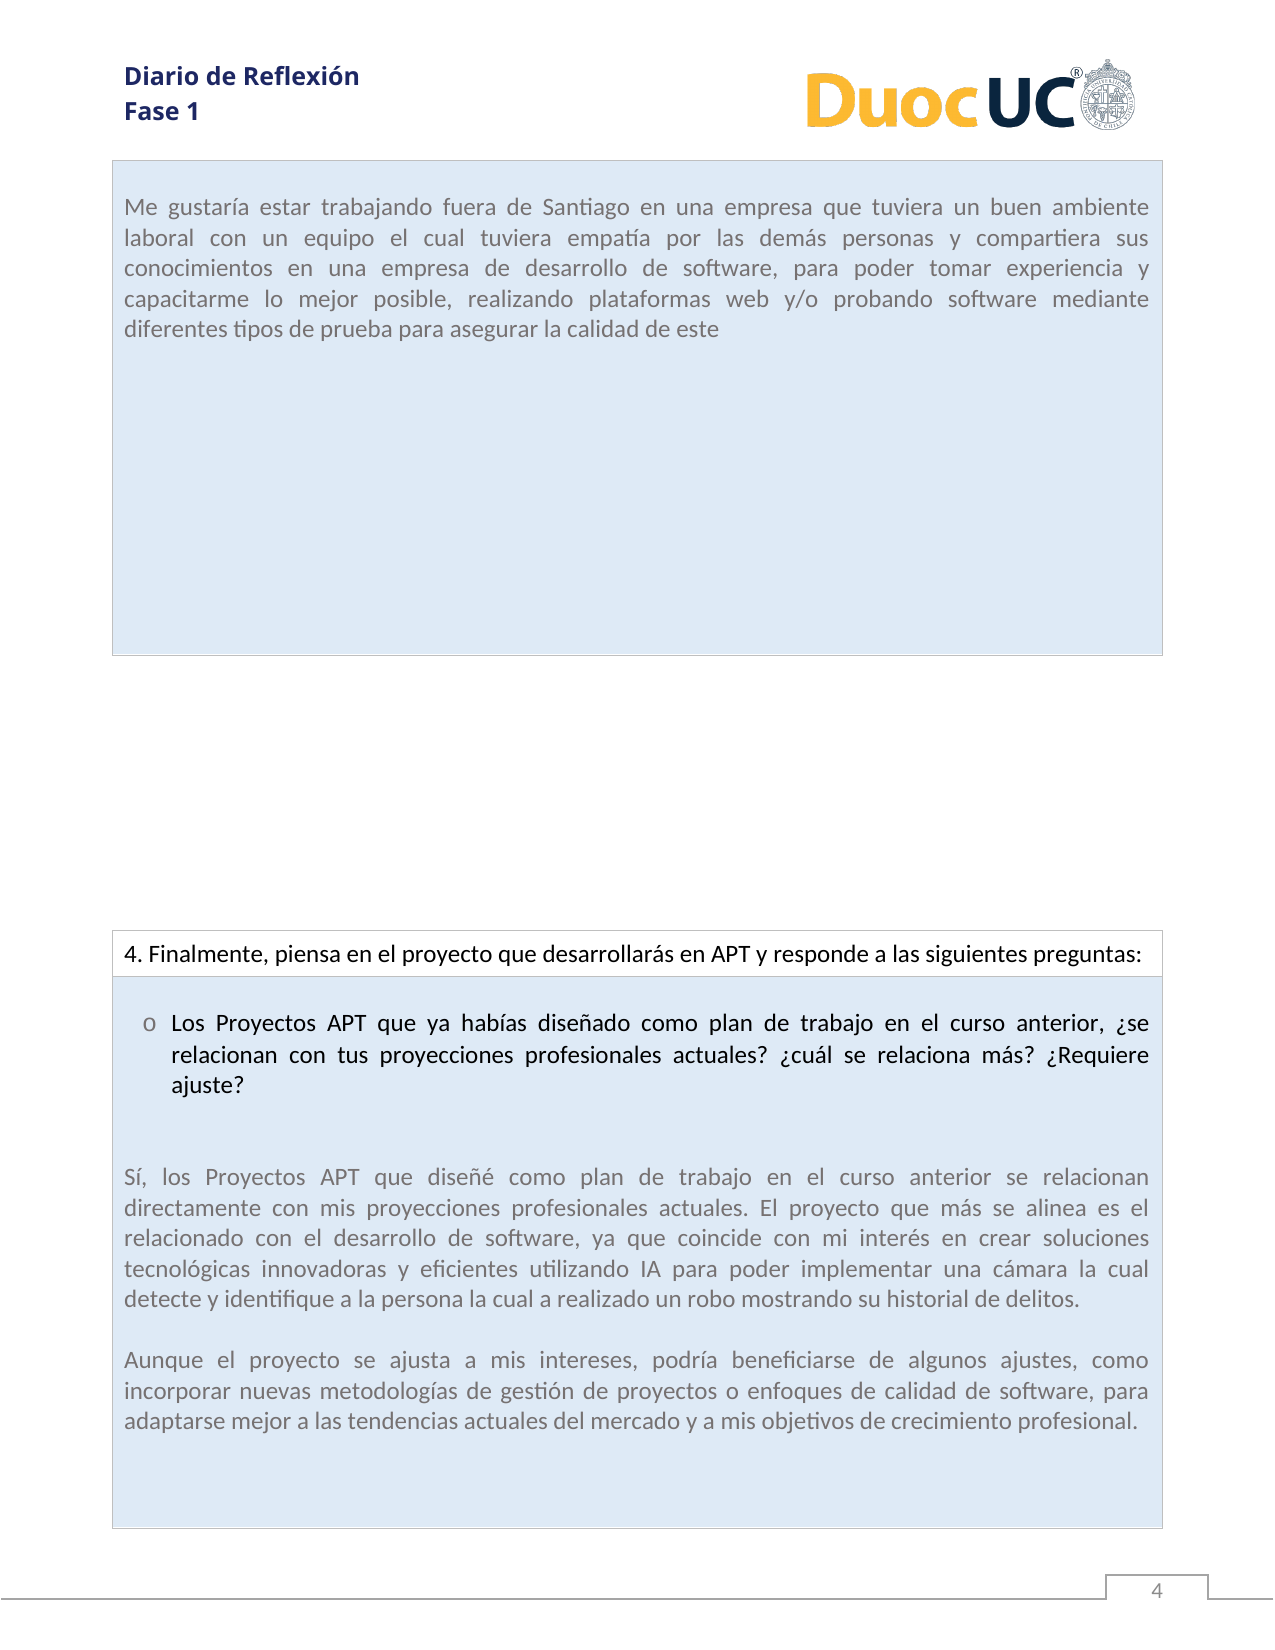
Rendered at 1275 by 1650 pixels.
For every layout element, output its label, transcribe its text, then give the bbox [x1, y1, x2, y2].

picture [807, 59, 1135, 130]
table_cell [113, 161, 1162, 654]
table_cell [113, 977, 1162, 1527]
table_header 4. Finalmente, piensa en el proyecto que desarrollarás en APT y responde a las siguientes preguntas: [113, 931, 1162, 976]
